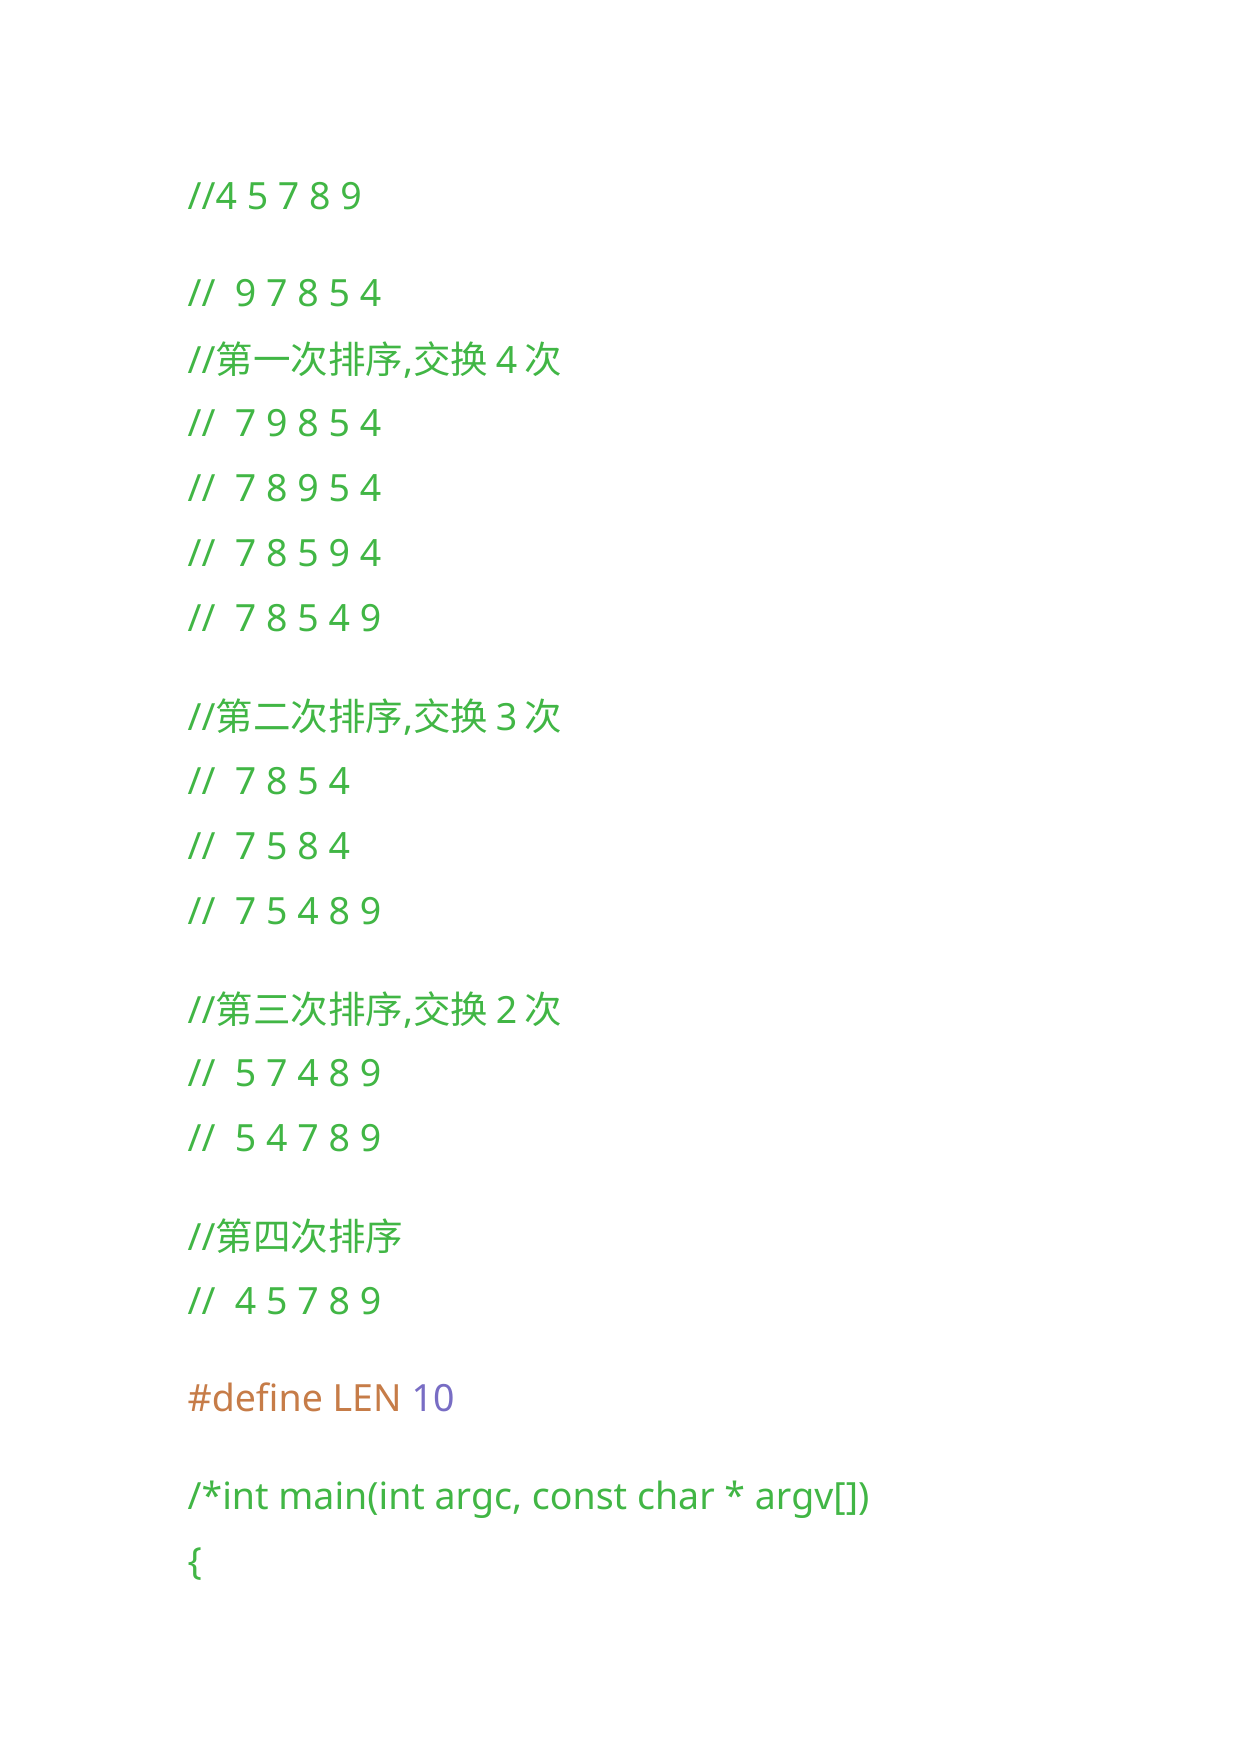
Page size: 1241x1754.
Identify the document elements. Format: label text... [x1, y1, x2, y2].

text // 7 8 5 4 9 [187, 584, 1053, 649]
text // 7 8 5 4 [187, 747, 1053, 812]
text //第二次排序,交换3次 [187, 682, 1053, 747]
text //第四次排序 [187, 1202, 1053, 1267]
text // 5 4 7 8 9 [187, 1104, 1053, 1169]
text // 9 7 8 5 4 [187, 259, 1053, 324]
text /*int main(int argc, const char * argv[]) [187, 1462, 1053, 1527]
text // 5 7 4 8 9 [187, 1039, 1053, 1104]
text //4 5 7 8 9 [187, 162, 1053, 227]
text #define LEN 10 [187, 1364, 1053, 1429]
text { [187, 1527, 1053, 1592]
text // 7 8 5 9 4 [187, 519, 1053, 584]
text //第一次排序,交换4次 [187, 324, 1053, 389]
text //第三次排序,交换2次 [187, 974, 1053, 1039]
text // 4 5 7 8 9 [187, 1267, 1053, 1332]
text // 7 5 8 4 [187, 812, 1053, 877]
text // 7 8 9 5 4 [187, 454, 1053, 519]
text // 7 9 8 5 4 [187, 389, 1053, 454]
text // 7 5 4 8 9 [187, 877, 1053, 942]
